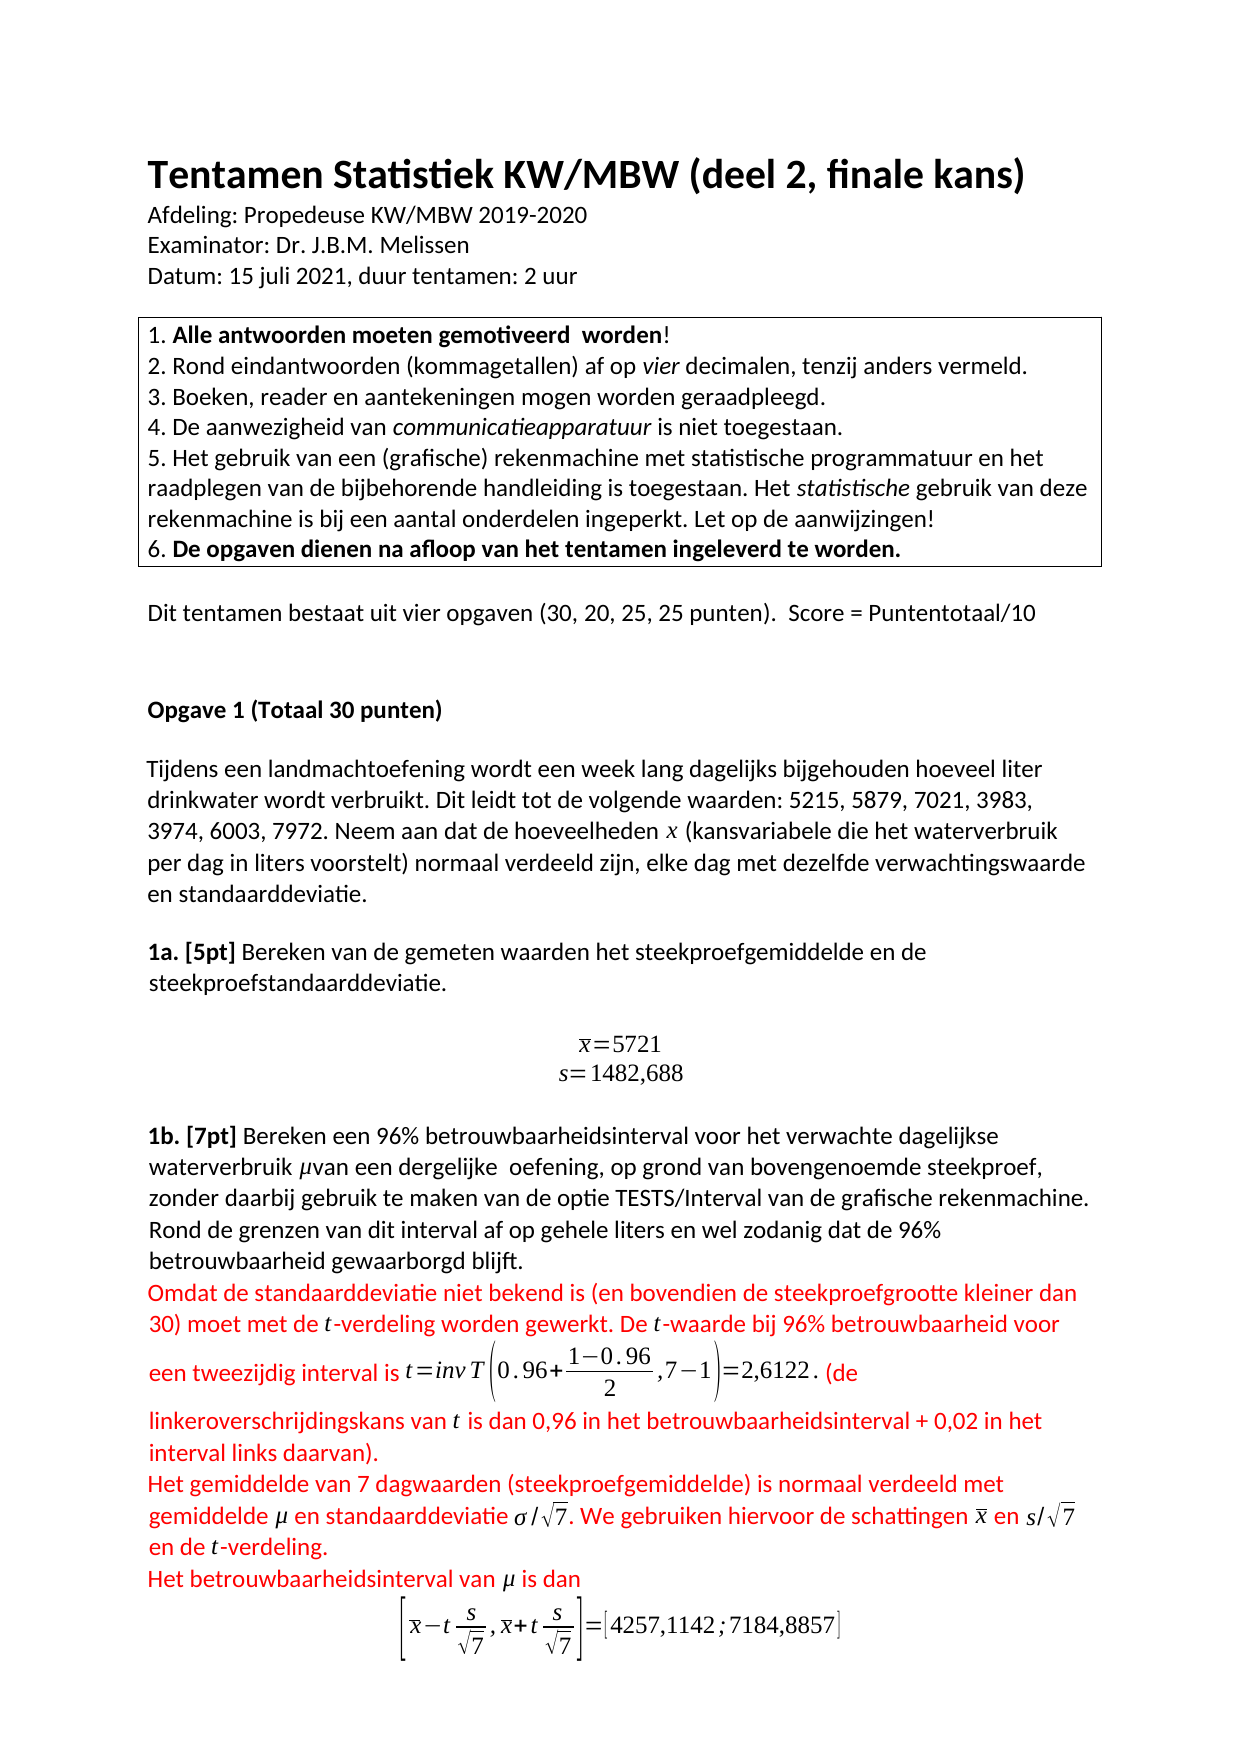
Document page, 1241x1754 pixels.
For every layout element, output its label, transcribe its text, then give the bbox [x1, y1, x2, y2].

text Opgave 1 (Totaal 30 punten) [147, 694, 1093, 724]
text Het gemiddelde van 7 dagwaarden (steekproefgemiddelde) is normaal verdeeld met gemiddelde en standaarddeviatie . We gebruiken hiervoor de schattingen en en de -verdeling. [147, 1469, 1093, 1562]
text Tijdens een landmachtoefening wordt een week lang dagelijks bijgehouden hoeveel liter drinkwater wordt verbruikt. Dit leidt tot de volgende waarden: 5215, 5879, 7021, 3983, 3974, 6003, 7972. Neem aan dat de hoeveelheden (kansvariabele die het waterverbruik per dag in liters voorstelt) normaal verdeeld zijn, elke dag met dezelfde verwachtingswaarde en standaarddeviatie. [146, 753, 1093, 909]
text Datum: 15 juli 2021, duur tentamen: 2 uur [147, 260, 1092, 291]
text Examinator: Dr. J.B.M. Melissen [147, 229, 1092, 260]
text 1b. [7pt] Bereken een 96% betrouwbaarheidsinterval voor het verwachte dagelijkse waterverbruik van een dergelijke oefening, op grond van bovengenoemde steekproef, zonder daarbij gebruik te maken van de optie TESTS/Interval van de grafische rekenmachine. Rond de grenzen van dit interval af op gehele liters en wel zodanig dat de 96% betrouwbaarheid gewaarborgd blijft. [147, 1120, 1093, 1276]
text Het betrouwbaarheidsinterval van is dan [147, 1563, 1093, 1594]
text 6. De opgaven dienen na afloop van het tentamen ingeleverd te worden. [139, 530, 1101, 566]
text 5. Het gebruik van een (grafische) rekenmachine met statistische programmatuur en het [139, 439, 1101, 469]
text Tentamen Statistiek KW/MBW (deel 2, finale kans) [147, 148, 1092, 199]
text rekenmachine is bij een aantal onderdelen ingeperkt. Let op de aanwijzingen! [139, 500, 1101, 530]
text 4. De aanwezigheid van communicatieapparatuur is niet toegestaan. [139, 408, 1101, 439]
text 3. Boeken, reader en aantekeningen mogen worden geraadpleegd. [139, 378, 1101, 408]
text 1. Alle antwoorden moeten gemotiveerd worden! [139, 318, 1101, 347]
text Afdeling: Propedeuse KW/MBW 2019-2020 [147, 199, 1092, 229]
text 2. Rond eindantwoorden (kommagetallen) af op vier decimalen, tenzij anders vermeld. [139, 347, 1101, 378]
text 1a. [5pt] Bereken van de gemeten waarden het steekproefgemiddelde en de steekproefstandaarddeviatie. [147, 936, 1093, 998]
text Dit tentamen bestaat uit vier opgaven (30, 20, 25, 25 punten). Score = Puntentotaal/10 [147, 597, 1092, 628]
text Omdat de standaarddeviatie niet bekend is (en bovendien de steekproefgrootte kleiner dan 30) moet met de -verdeling worden gewerkt. De -waarde bij 96% betrouwbaarheid voor een tweezijdig interval is (de linkeroverschrijdingskans van is dan 0,96 in het betrouwbaarheidsinterval + 0,02 in het interval links daarvan). [147, 1277, 1093, 1467]
text raadplegen van de bijbehorende handleiding is toegestaan. Het statistische gebruik van deze [139, 469, 1101, 500]
